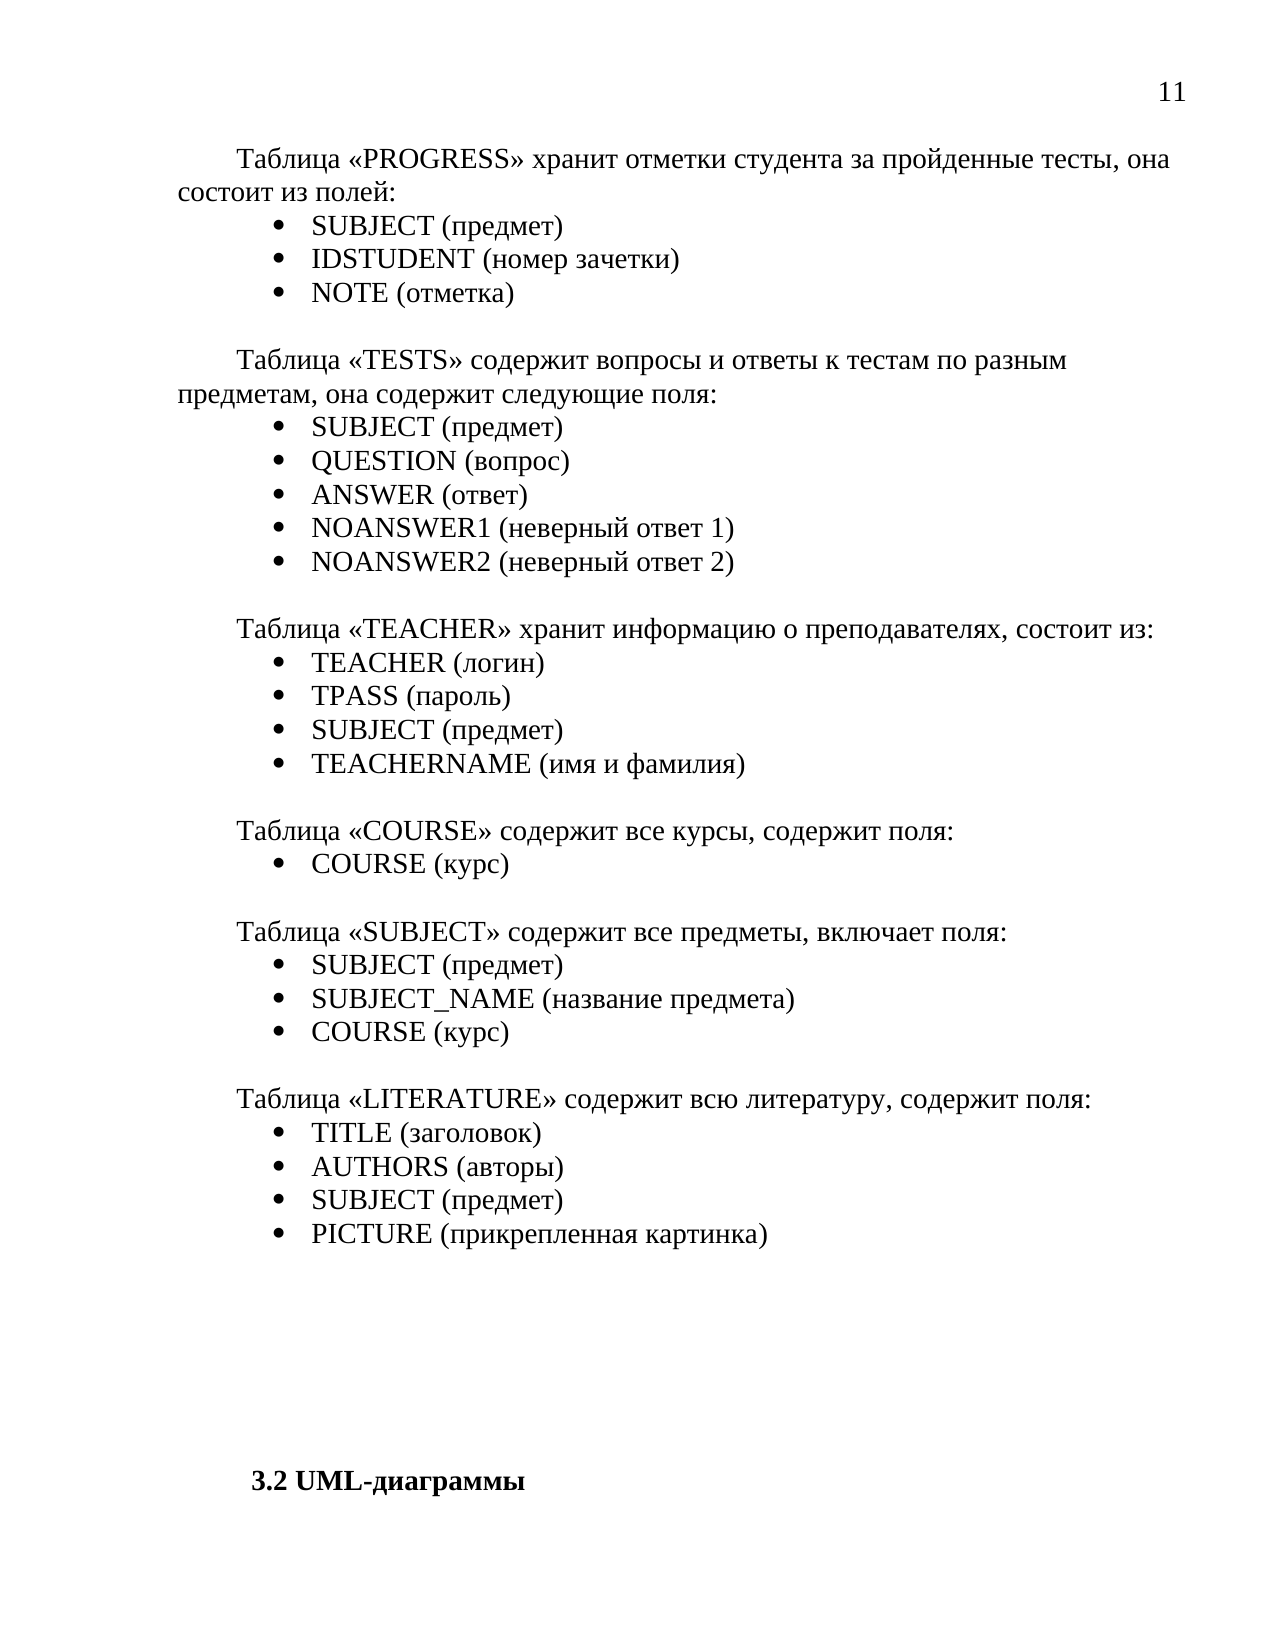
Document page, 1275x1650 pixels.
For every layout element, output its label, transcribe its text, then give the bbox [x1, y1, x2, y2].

list NOANSWER1 (неверный ответ 1) [274, 510, 1186, 544]
list PICTURE (прикрепленная картинка) [274, 1216, 1186, 1250]
text Таблица «PROGRESS» хранит отметки студента за пройденные тесты, она состоит из полей: [177, 141, 1186, 208]
text Таблица «SUBJECT» содержит все предметы, включает поля: [177, 914, 1186, 947]
list QUESTION (вопрос) [274, 443, 1186, 477]
list TEACHER (логин) [274, 645, 1186, 678]
list NOTE (отметка) [274, 275, 1186, 309]
list IDSTUDENT (номер зачетки) [274, 242, 1186, 275]
list COURSE (курс) [274, 846, 1186, 880]
list SUBJECT (предмет) [274, 947, 1186, 981]
list NOANSWER2 (неверный ответ 2) [274, 544, 1186, 578]
list TPASS (пароль) [274, 678, 1186, 712]
text Таблица «TESTS» содержит вопросы и ответы к тестам по разным предметам, она содержит следующие поля: [177, 342, 1186, 409]
list SUBJECT (предмет) [274, 409, 1186, 443]
text Таблица «LITERATURE» содержит всю литературу, содержит поля: [177, 1082, 1186, 1115]
list ANSWER (ответ) [274, 477, 1186, 510]
list SUBJECT (предмет) [274, 712, 1186, 746]
text 3.2 UML-диаграммы [177, 1463, 1186, 1496]
text Таблица «COURSE» содержит все курсы, содержит поля: [177, 813, 1186, 846]
list SUBJECT_NAME (название предмета) [274, 981, 1186, 1014]
list TITLE (заголовок) [274, 1115, 1186, 1149]
text Таблица «TEACHER» хранит информацию о преподавателях, состоит из: [177, 611, 1186, 645]
list COURSE (курс) [274, 1014, 1186, 1048]
list SUBJECT (предмет) [274, 208, 1186, 242]
list AUTHORS (авторы) [274, 1149, 1186, 1182]
list TEACHERNAME (имя и фамилия) [274, 746, 1186, 779]
list SUBJECT (предмет) [274, 1182, 1186, 1216]
